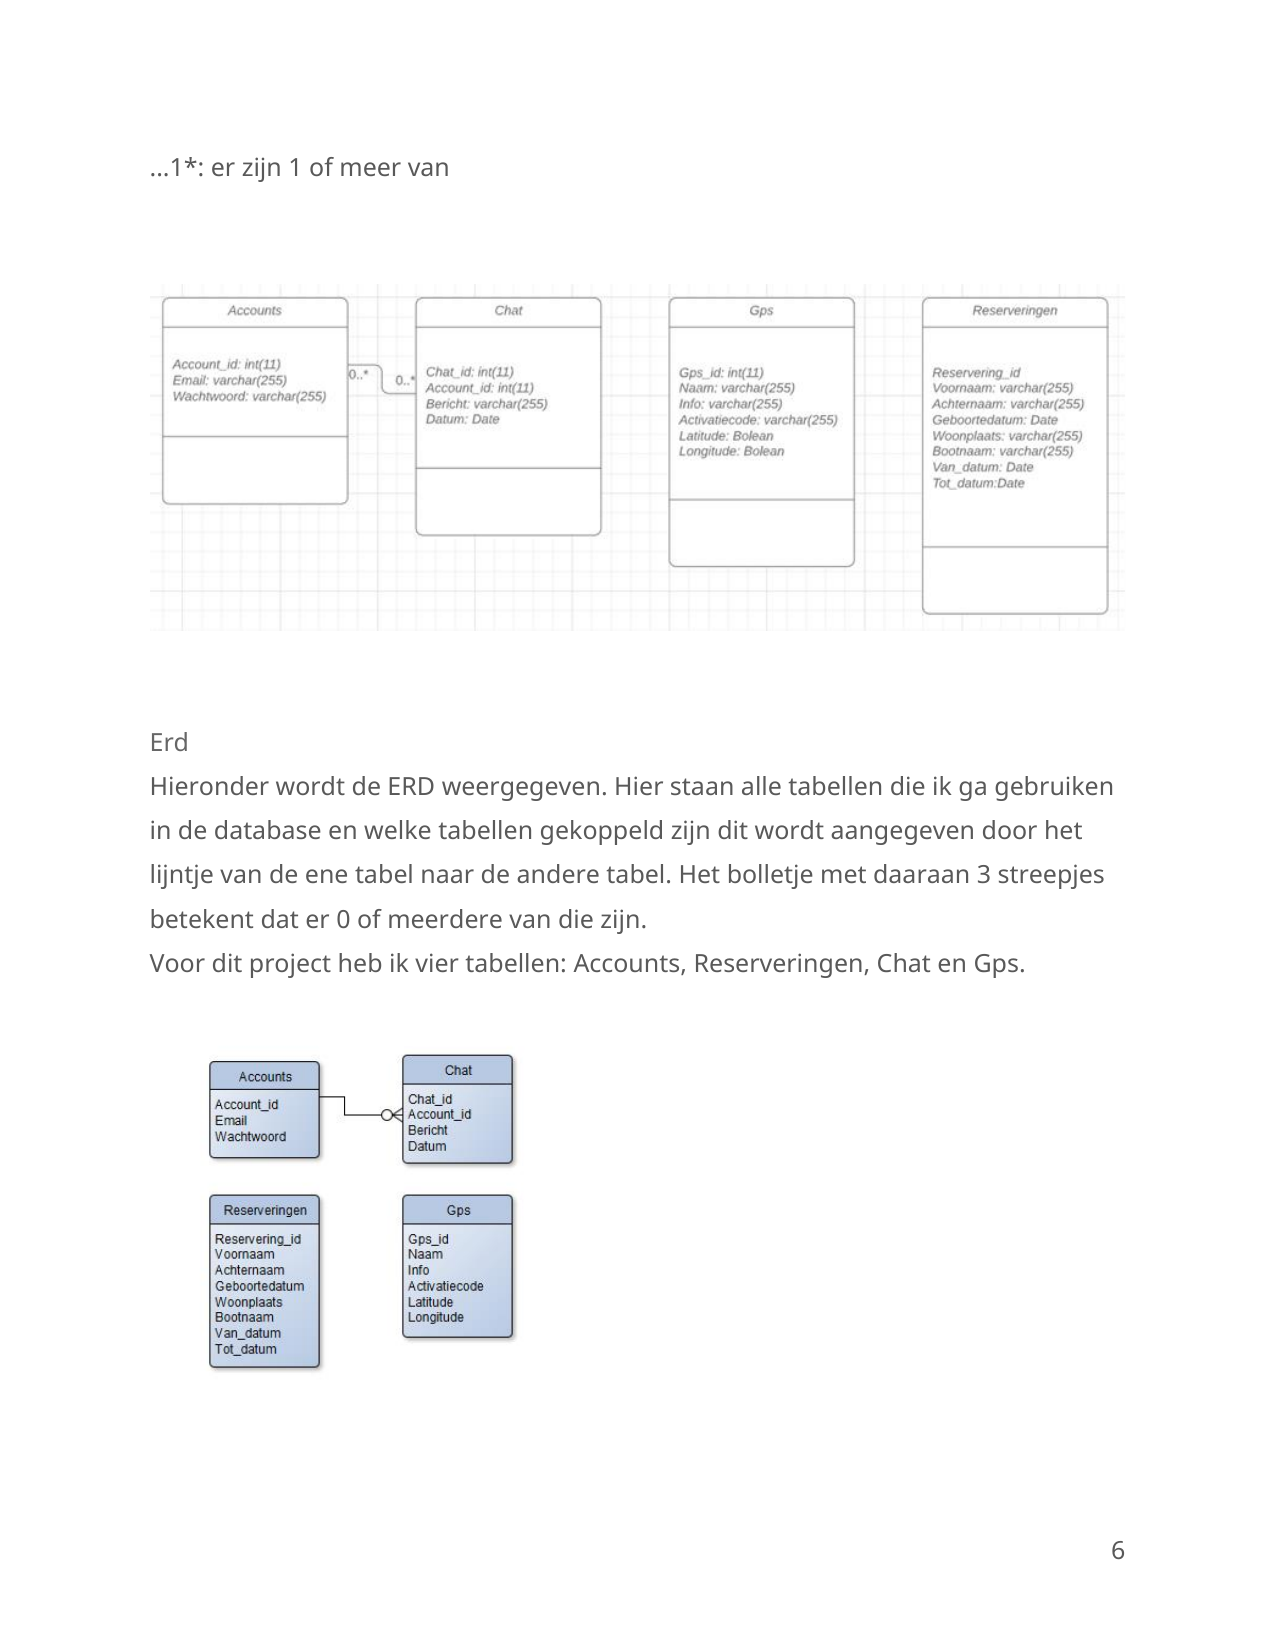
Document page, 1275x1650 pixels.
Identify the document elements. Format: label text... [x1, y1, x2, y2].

text Hieronder wordt de ERD weergegeven. Hier staan alle tabellen die ik ga gebruiken in de database en welke tabellen gekoppeld zijn dit wordt aangegeven door het lijntje van de ene tabel naar de andere tabel. Het bolletje met daaraan 3 streepjes betekent dat er 0 of meerdere van die zijn. [149, 768, 1125, 935]
subtitle Erd [149, 724, 1125, 758]
text ...1*: er zijn 1 of meer van [149, 150, 1125, 184]
picture [150, 284, 1125, 631]
text Voor dit project heb ik vier tabellen: Accounts, Reserveringen, Chat en Gps. [149, 946, 1125, 980]
picture [150, 1012, 571, 1405]
